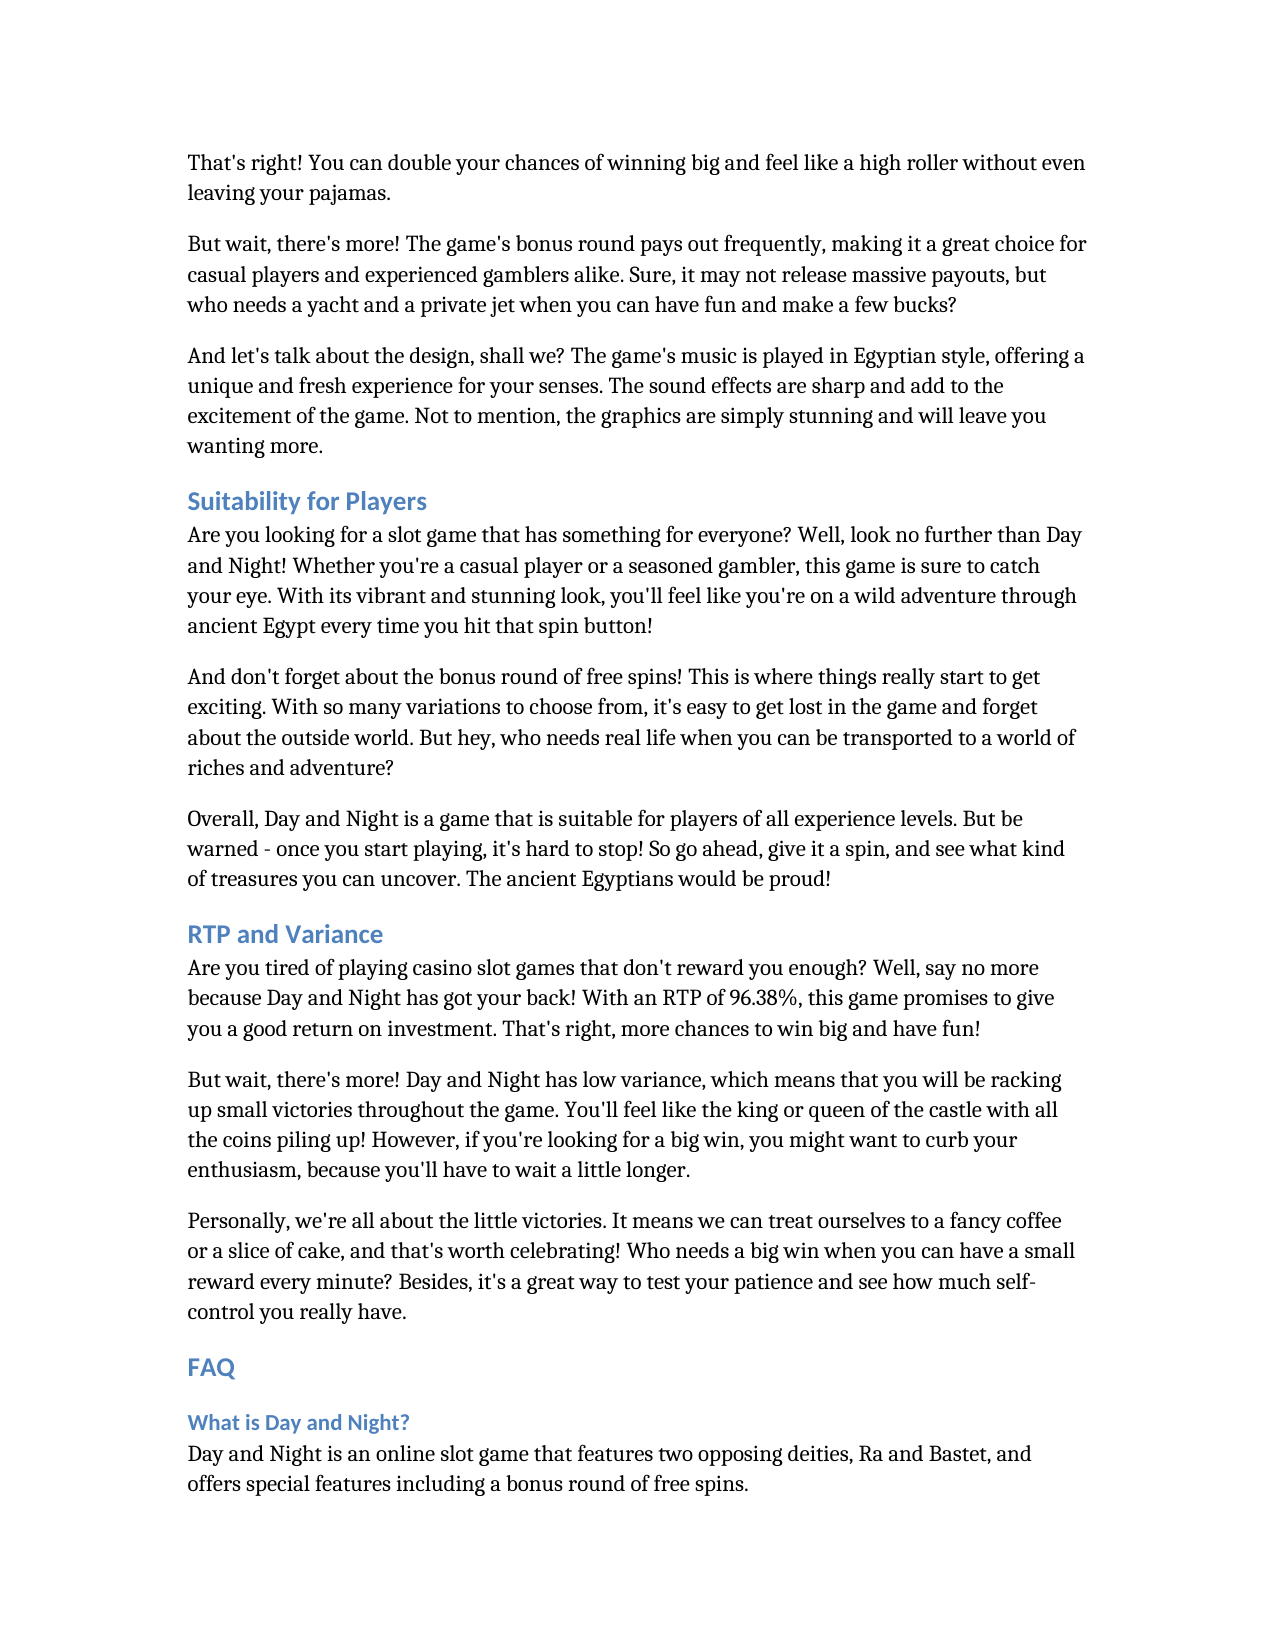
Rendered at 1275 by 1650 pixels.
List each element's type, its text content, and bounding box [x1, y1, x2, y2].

text And let's talk about the design, shall we? The game's music is played in Egyptian style, offering a unique and fresh experience for your senses. The sound effects are sharp and add to the excitement of the game. Not to mention, the graphics are simply stunning and will leave you wanting more. [187, 343, 1087, 460]
subtitle What is Day and Night? [187, 1408, 1087, 1437]
text Overall, Day and Night is a game that is suitable for players of all experience levels. But be warned - once you start playing, it's hard to stop! So go ahead, give it a spin, and see what kind of treasures you can uncover. The ancient Egyptians would be proud! [187, 806, 1087, 892]
subtitle FAQ [187, 1350, 1087, 1383]
subtitle RTP and Variance [187, 917, 1087, 950]
text Personally, we're all about the little victories. It means we can treat ourselves to a fancy coffee or a slice of cake, and that's worth celebrating! Who needs a big win when you can have a small reward every minute? Besides, it's a great way to test your patience and see how much self-control you really have. [187, 1208, 1087, 1325]
text But wait, there's more! The game's bonus round pays out frequently, making it a great choice for casual players and experienced gamblers alike. Sure, it may not release massive payouts, but who needs a yacht and a private jet when you can have fun and make a few bucks? [187, 231, 1087, 318]
text And don't forget about the bonus round of free spins! This is where things really start to get exciting. With so many variations to choose from, it's easy to get lost in the game and forget about the outside world. But hey, who needs real life when you can be transported to a world of riches and adventure? [187, 664, 1087, 781]
text Are you looking for a slot game that has something for everyone? Well, look no further than Day and Night! Whether you're a casual player or a seasoned gambler, this game is sure to catch your eye. With its vibrant and stunning look, you'll feel like you're on a wild adventure through ancient Egypt every time you hit that spin button! [187, 522, 1087, 639]
text But wait, there's more! Day and Night has low variance, which means that you will be racking up small victories throughout the game. You'll feel like the king or queen of the castle with all the coins piling up! However, if you're looking for a big win, you might want to curb your enthusiasm, because you'll have to wait a little longer. [187, 1066, 1087, 1183]
text Are you tired of playing casino slot games that don't reward you enough? Well, say no more because Day and Night has got your back! With an RTP of 96.38%, this game promises to give you a good return on investment. That's right, more chances to win big and have fun! [187, 955, 1087, 1042]
subtitle Suitability for Players [187, 484, 1087, 517]
